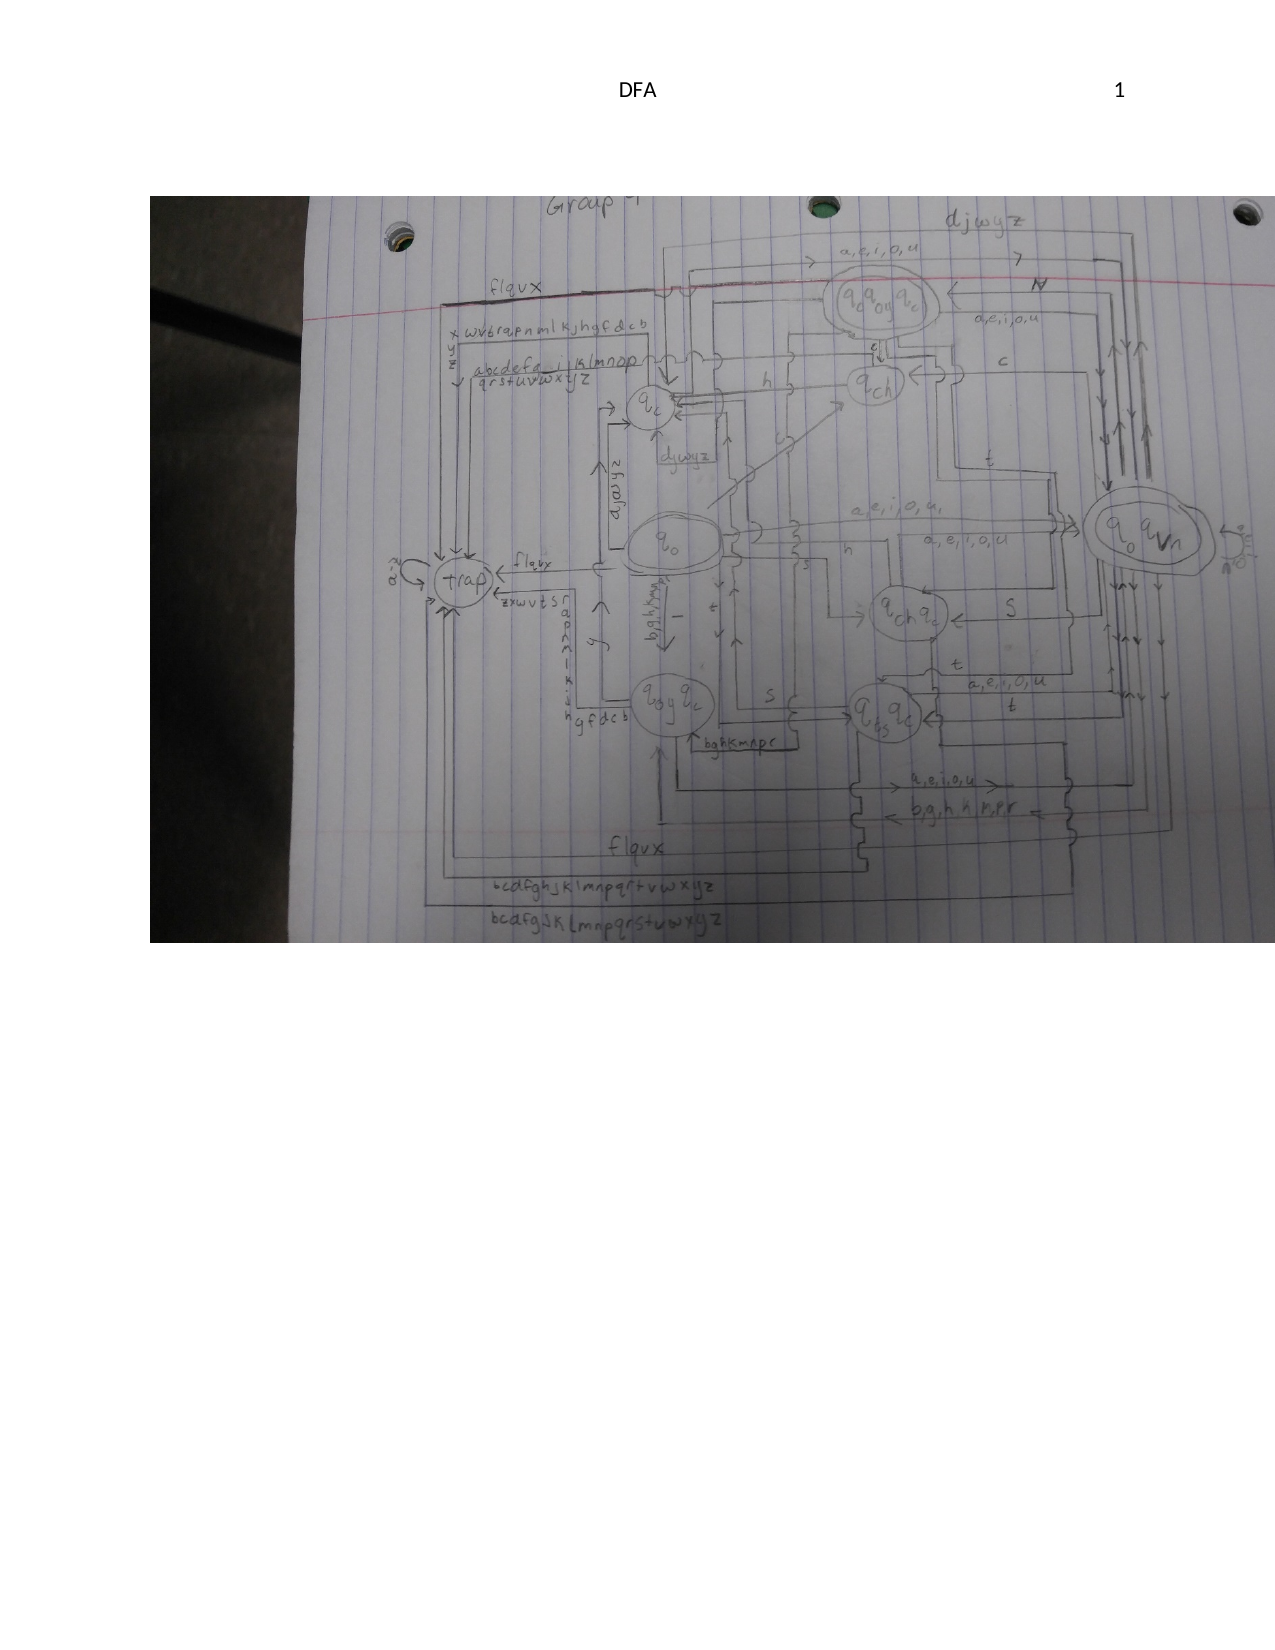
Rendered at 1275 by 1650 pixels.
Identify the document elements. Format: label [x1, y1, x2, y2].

picture [150, 196, 1275, 943]
